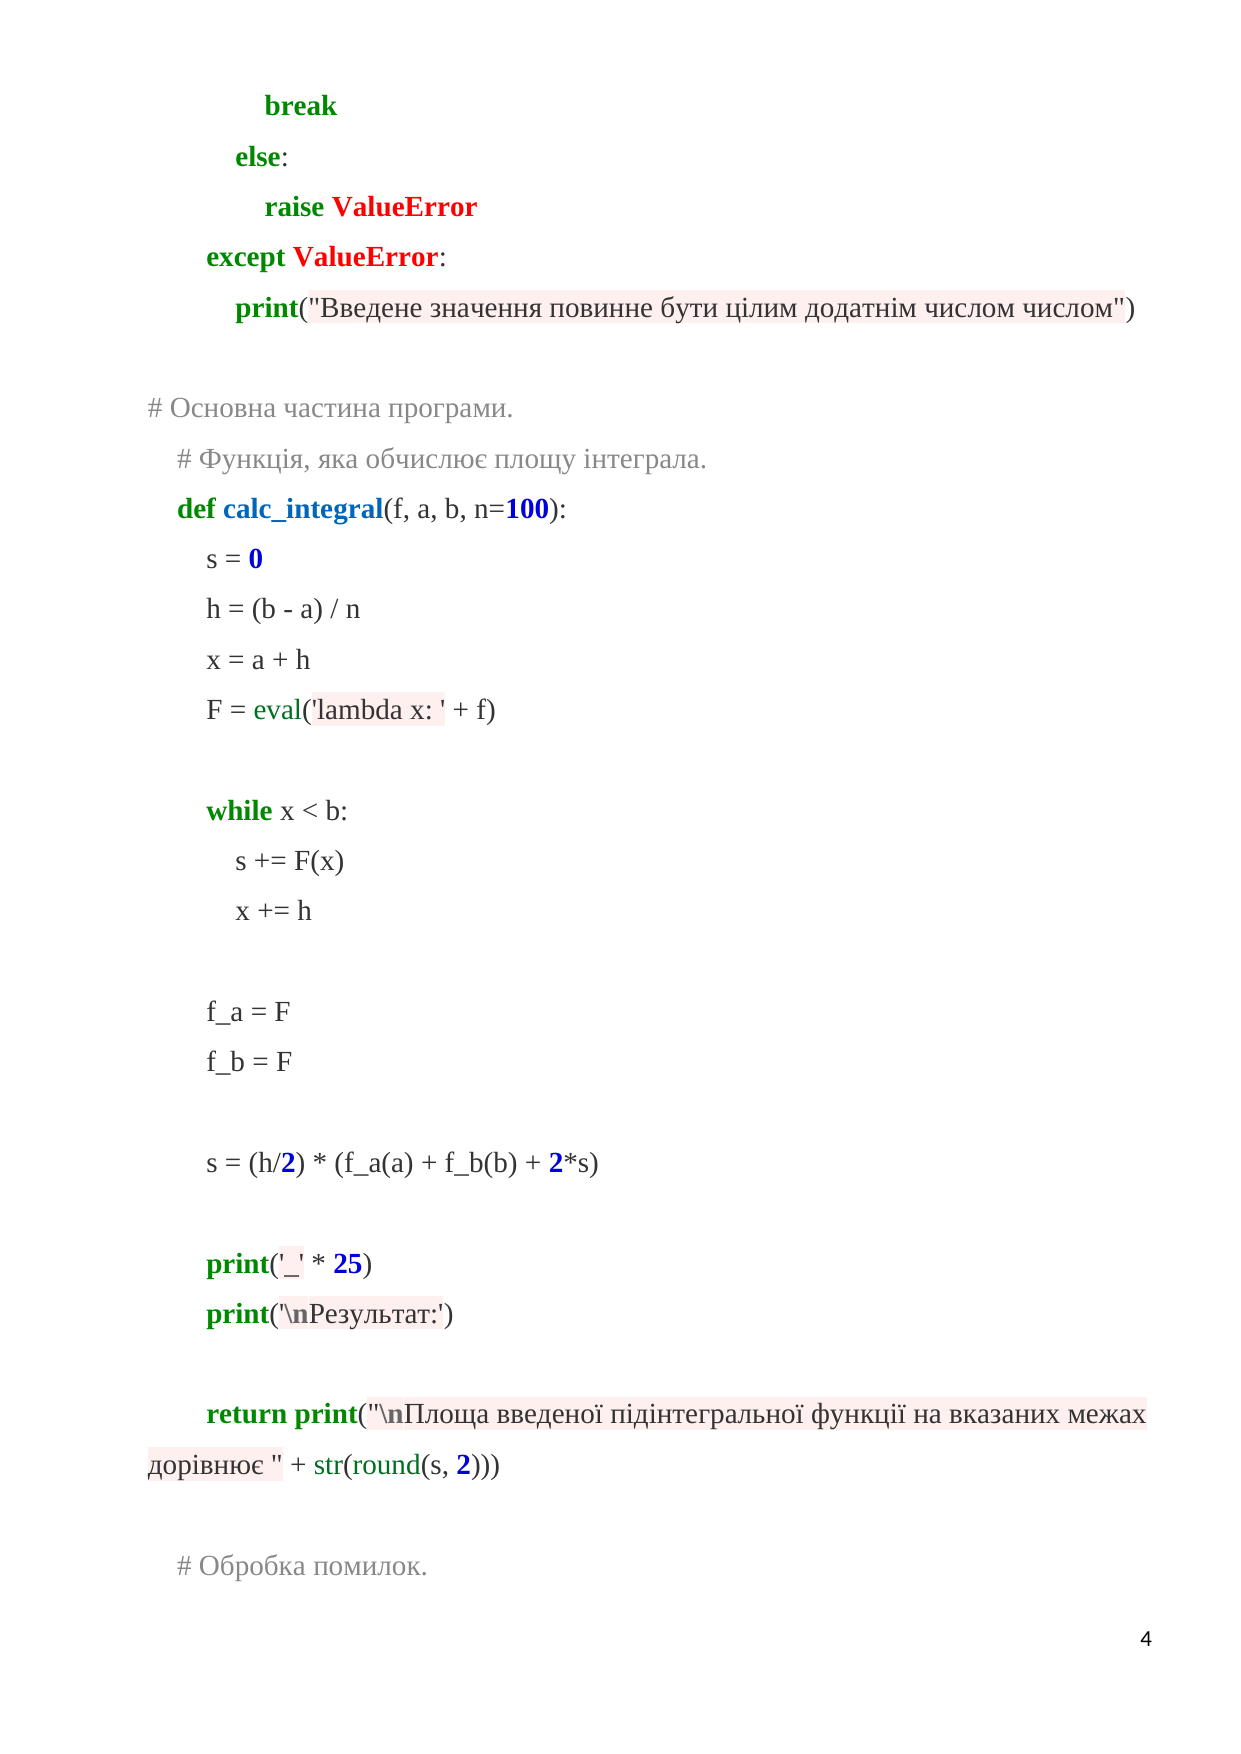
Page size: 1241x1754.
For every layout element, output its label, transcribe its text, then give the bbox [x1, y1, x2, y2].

text s += F(x) [148, 843, 1152, 877]
text print('_' * 25) [304, 1246, 1152, 1279]
text s = 0 [148, 541, 1152, 575]
text # Основна частина програми. [148, 390, 1152, 424]
text h = (b - a) / n [148, 592, 1152, 625]
text while x < b: [148, 793, 1152, 826]
text f_b = F [148, 1044, 1152, 1078]
text # Функція, яка обчислює площу інтеграла. [148, 441, 1152, 474]
text s = (h/2) * (f_a(a) + f_b(b) + 2*s) [148, 1145, 1152, 1179]
text print('\nРезультат:') [148, 1296, 279, 1329]
text f_a = F [148, 994, 1152, 1028]
text def calc_integral(f, a, b, n=100): [148, 491, 1152, 524]
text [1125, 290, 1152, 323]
text else: [148, 139, 1152, 172]
text break [148, 88, 1152, 122]
text print("Введене значення повинне бути цілим додатнім числом числом") [148, 290, 308, 323]
text x = a + h [148, 642, 1152, 676]
text x += h [148, 893, 1152, 927]
text print('_' * 25) [148, 1246, 279, 1279]
text # Обробка помилок. [148, 1548, 1152, 1581]
text except ValueError: [148, 239, 1152, 273]
text return print("\nПлоща введеної підінтегральної функції на вказаних межах дорівнює " + str(round(s, 2))) [148, 1397, 1152, 1481]
text raise ValueError [148, 189, 1152, 223]
text F = eval('lambda x: ' + f) [148, 692, 312, 726]
text F = eval('lambda x: ' + f) [445, 692, 1152, 726]
text print('\nРезультат:') [443, 1296, 1152, 1329]
